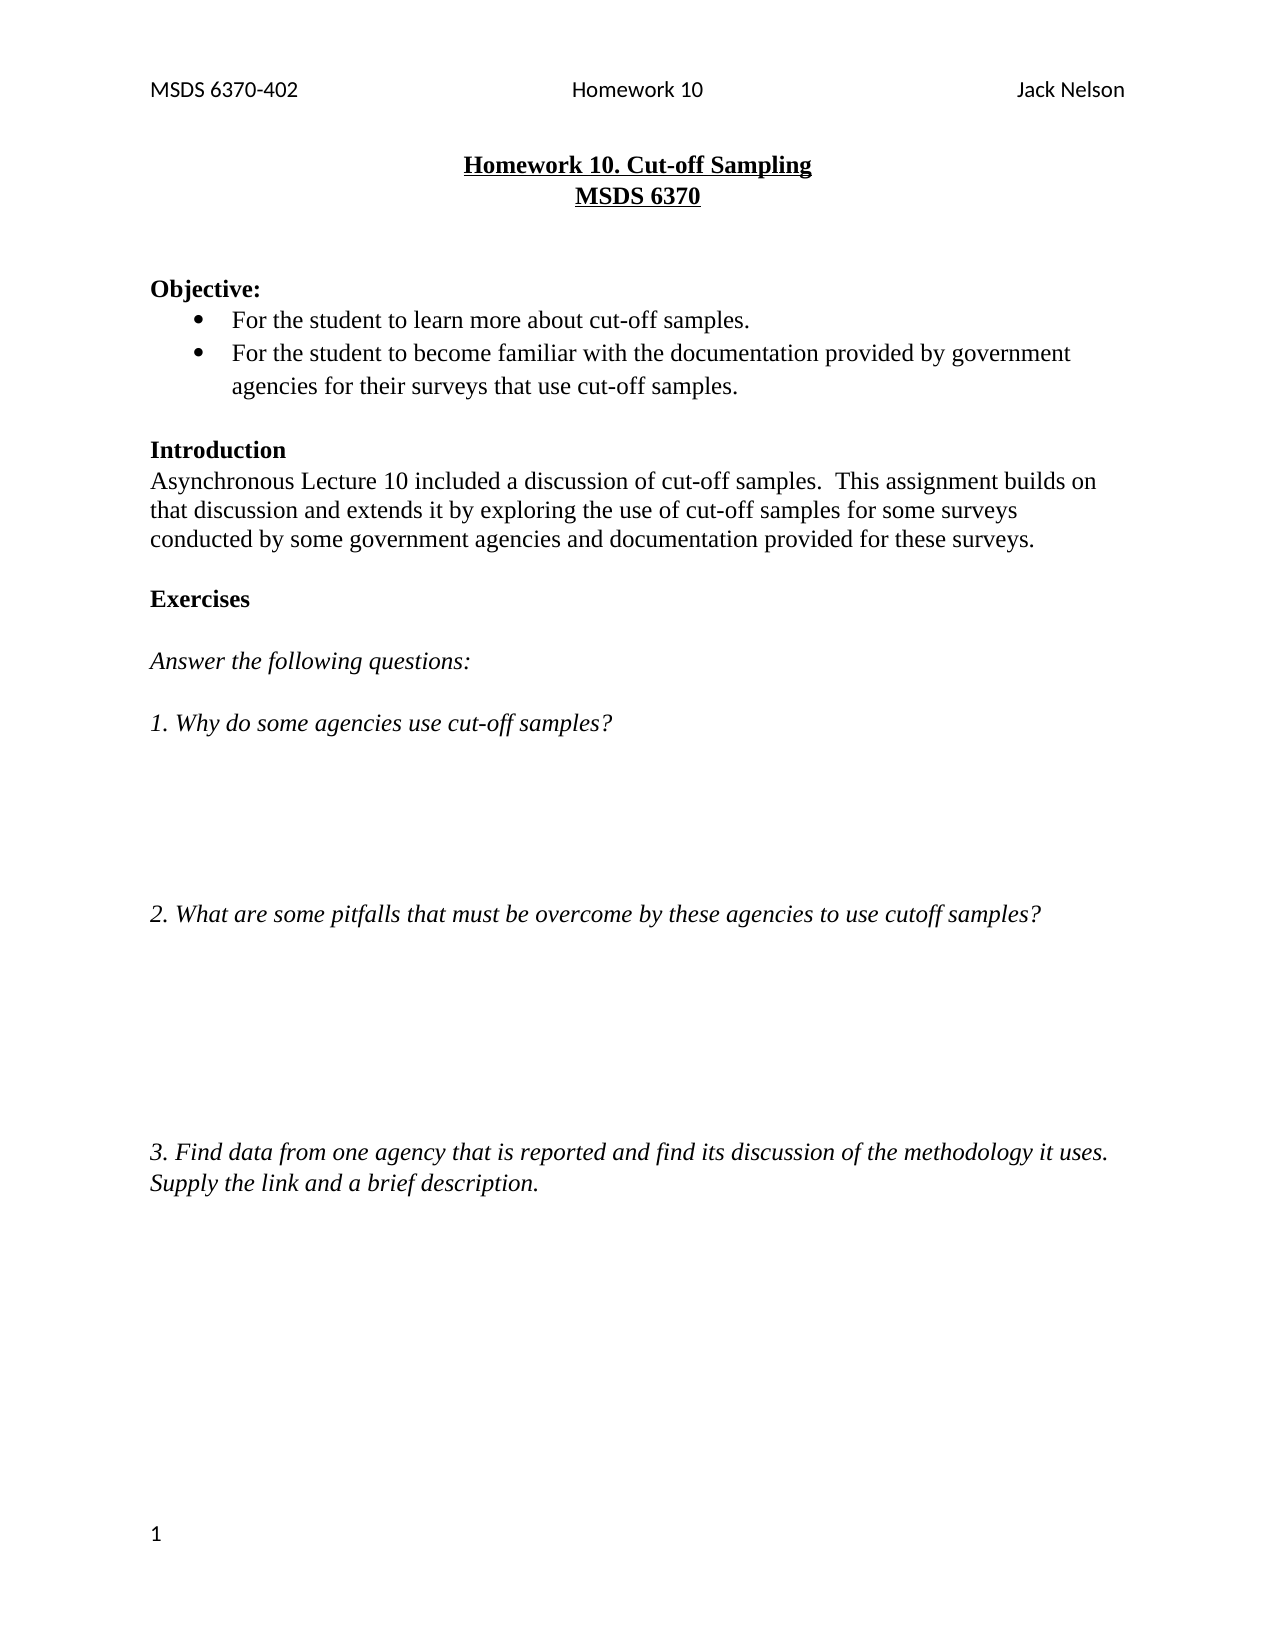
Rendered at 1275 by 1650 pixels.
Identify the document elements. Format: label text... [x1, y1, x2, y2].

text Homework 10. Cut-off Sampling [150, 150, 1125, 179]
text 2. What are some pitfalls that must be overcome by these agencies to use cutoff samples? [150, 899, 1125, 927]
text 1. Why do some agencies use cut-off samples? [150, 708, 1125, 737]
text MSDS 6370 [150, 181, 1125, 210]
text Answer the following questions: [150, 646, 1125, 674]
text Asynchronous Lecture 10 included a discussion of cut-off samples. This assignment builds on that discussion and extends it by exploring the use of cut-off samples for some surveys conducted by some government agencies and documentation provided for these surveys. [150, 466, 1125, 553]
text Objective: [150, 274, 1125, 303]
list For the student to learn more about cut-off samples. [194, 305, 1125, 334]
list For the student to become familiar with the documentation provided by government agencies for their surveys that use cut-off samples. [194, 338, 1125, 400]
text Exercises [150, 584, 1125, 612]
text 3. Find data from one agency that is reported and find its discussion of the methodology it uses. Supply the link and a brief description. [150, 1137, 1125, 1197]
text Introduction [150, 435, 1125, 464]
